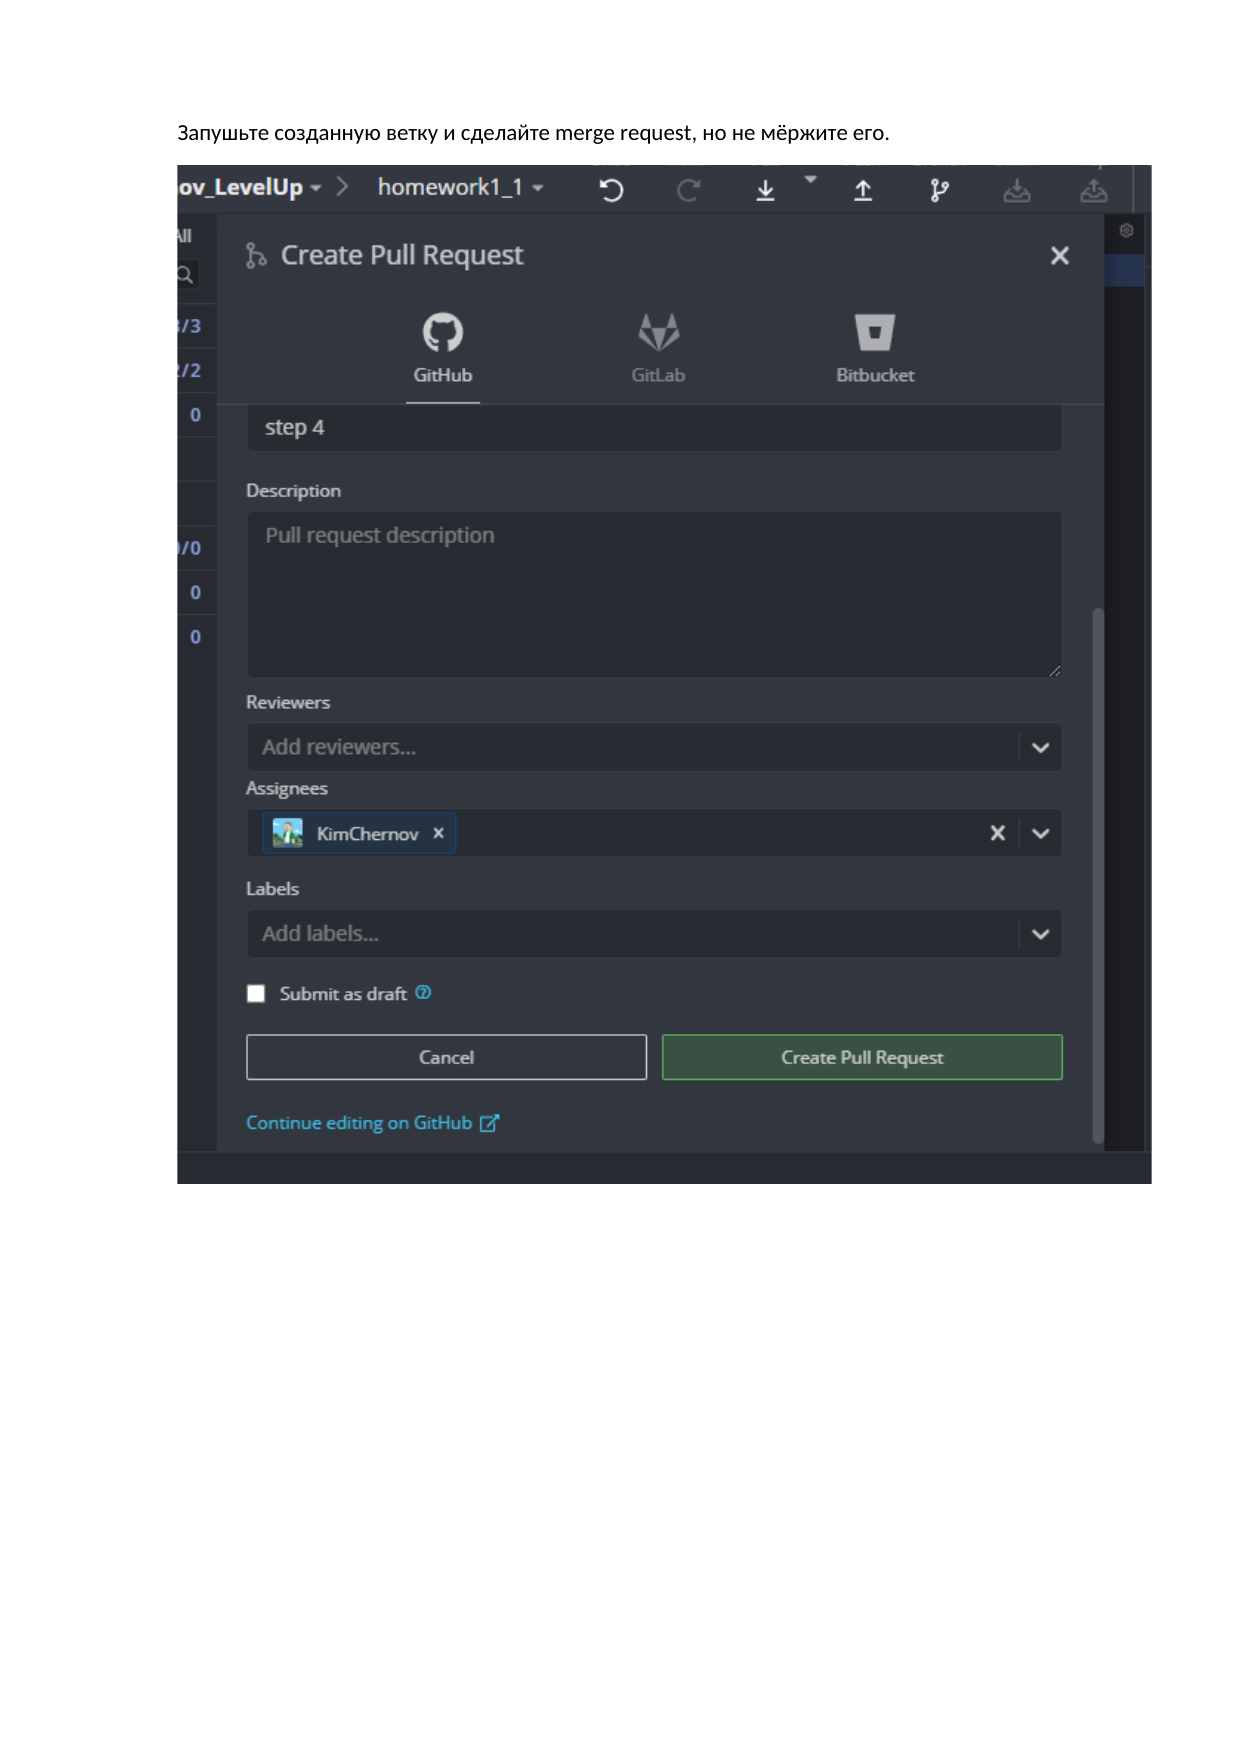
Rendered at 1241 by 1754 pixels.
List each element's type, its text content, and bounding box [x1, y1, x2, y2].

picture [177, 165, 1152, 1184]
text Запушьте созданную ветку и сделайте merge request, но не мёржите его. [177, 118, 1152, 146]
